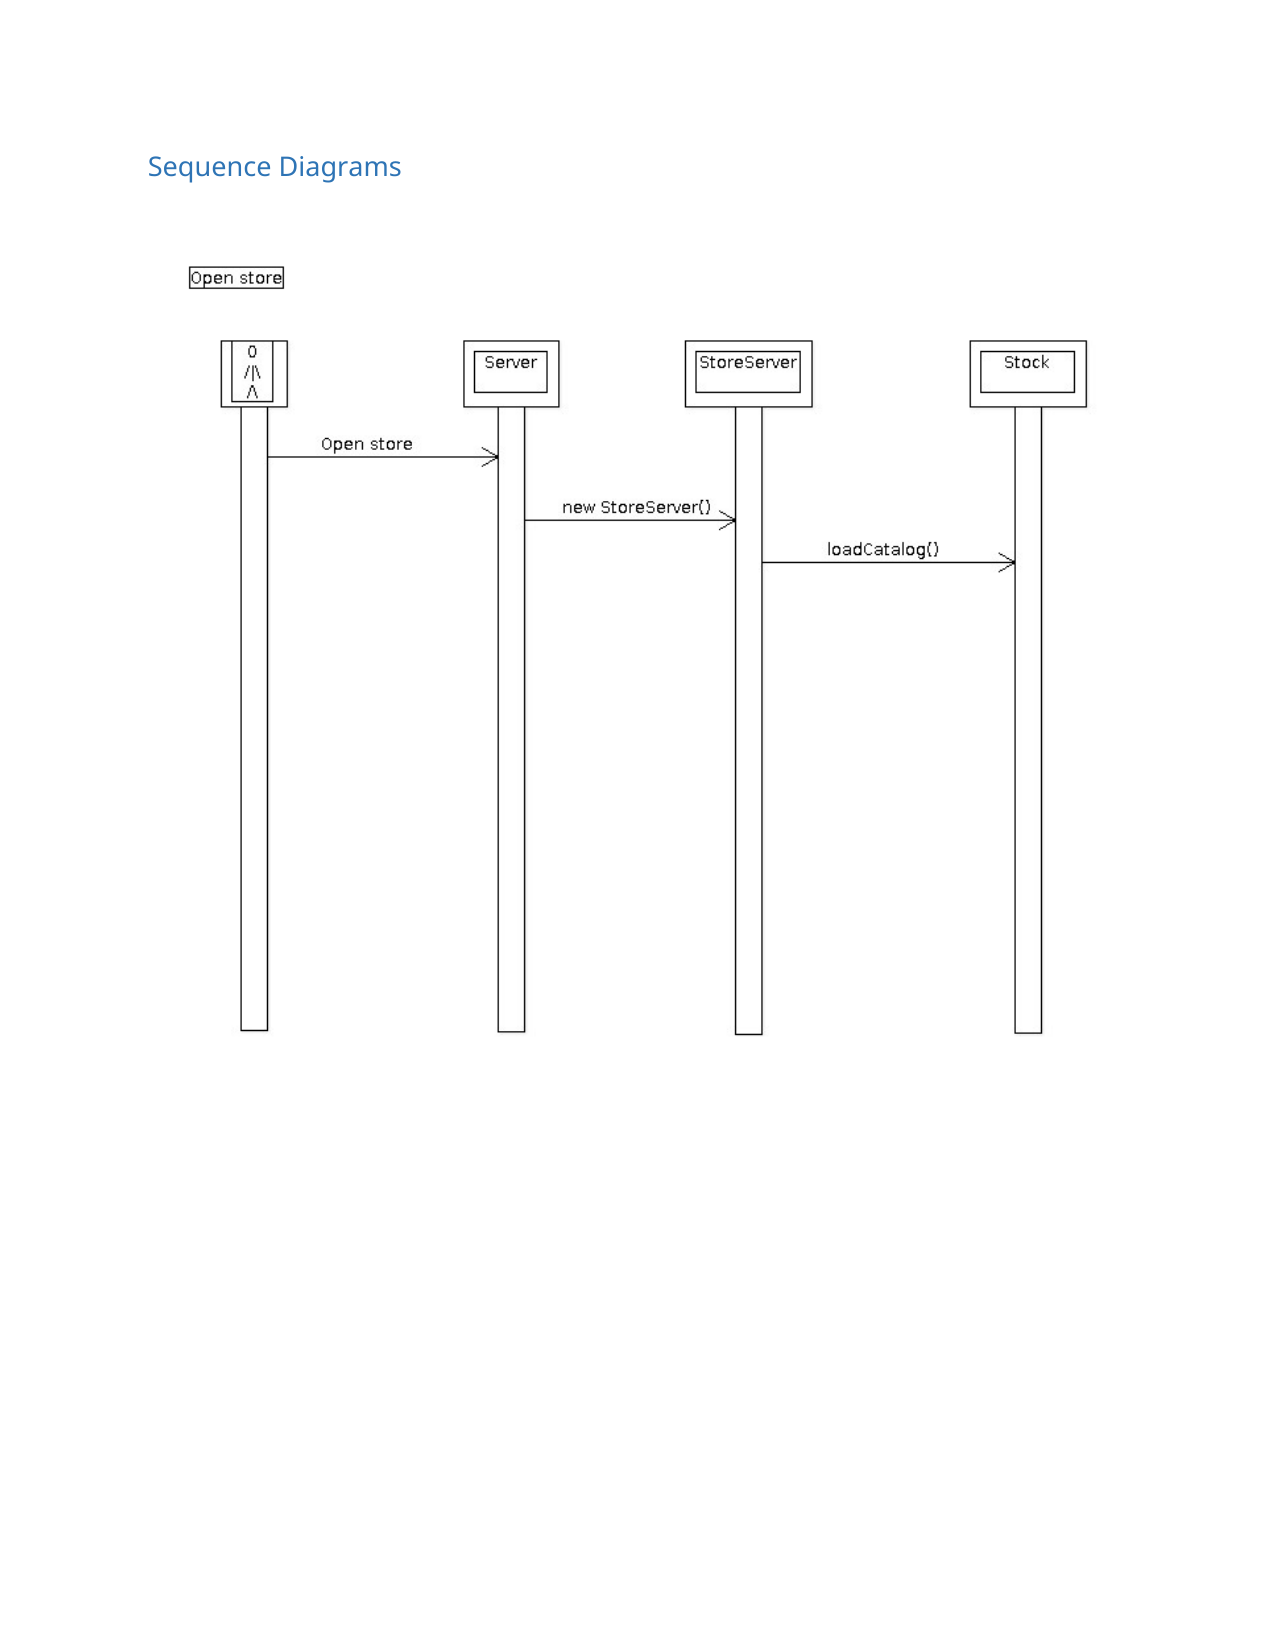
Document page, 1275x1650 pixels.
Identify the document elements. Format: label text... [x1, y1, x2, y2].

picture [147, 235, 1128, 1088]
subtitle Sequence Diagrams [148, 148, 1127, 184]
